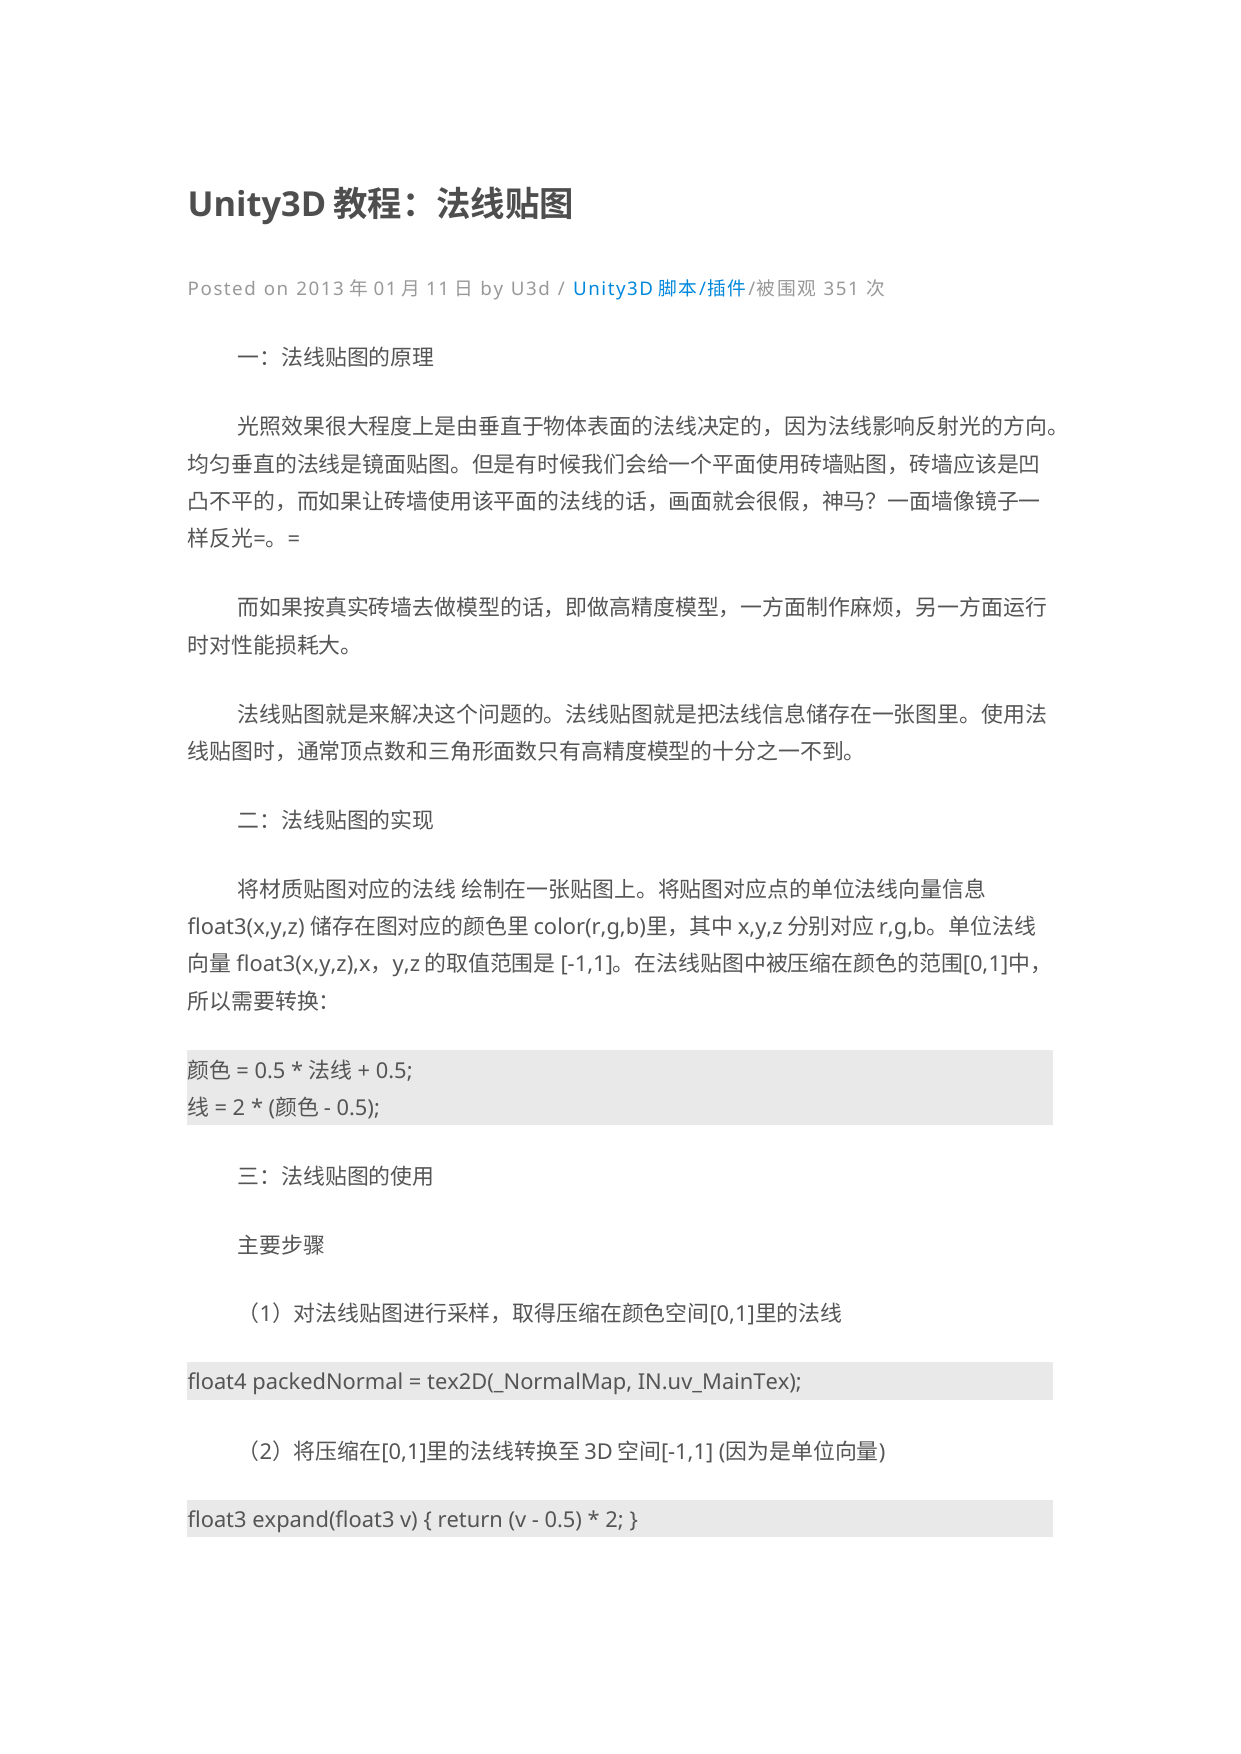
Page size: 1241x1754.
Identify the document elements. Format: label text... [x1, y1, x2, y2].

text float4 packedNormal = tex2D(_NormalMap, IN.uv_MainTex); [187, 1362, 1053, 1400]
text Unity3D教程：法线贴图 [187, 164, 1053, 239]
text 光照效果很大程度上是由垂直于物体表面的法线决定的，因为法线影响反射光的方向。均匀垂直的法线是镜面贴图。但是有时候我们会给一个平面使用砖墙贴图，砖墙应该是凹凸不平的，而如果让砖墙使用该平面的法线的话，画面就会很假，神马？一面墙像镜子一样反光=。= [187, 406, 1053, 556]
text 将材质贴图对应的法线 绘制在一张贴图上。将贴图对应点的单位法线向量信息float3(x,y,z) 储存在图对应的颜色里color(r,g,b)里，其中x,y,z分别对应r,g,b。单位法线向量 float3(x,y,z),x，y,z的取值范围是 [-1,1]。在法线贴图中被压缩在颜色的范围[0,1]中，所以需要转换： [187, 869, 1053, 1019]
text 法线贴图就是来解决这个问题的。法线贴图就是把法线信息储存在一张图里。使用法线贴图时，通常顶点数和三角形面数只有高精度模型的十分之一不到。 [187, 694, 1053, 769]
text 主要步骤 [187, 1225, 1053, 1262]
text 而如果按真实砖墙去做模型的话，即做高精度模型，一方面制作麻烦，另一方面运行时对性能损耗大。 [187, 587, 1053, 662]
text float3 expand(float3 v) { return (v - 0.5) * 2; } [187, 1500, 1053, 1537]
text （1）对法线贴图进行采样，取得压缩在颜色空间[0,1]里的法线 [187, 1294, 1053, 1331]
text 三：法线贴图的使用 [187, 1156, 1053, 1194]
text 一：法线贴图的原理 [187, 337, 1053, 375]
text 颜色 = 0.5 * 法线 + 0.5; 线 = 2 * (颜色 - 0.5); [187, 1050, 1053, 1125]
text Posted on 2013年01月11日 by U3d / Unity3D脚本/插件/被围观 351 次 [187, 269, 1053, 306]
text （2）将压缩在[0,1]里的法线转换至3D空间[-1,1] (因为是单位向量) [187, 1431, 1053, 1469]
text 二：法线贴图的实现 [187, 800, 1053, 837]
